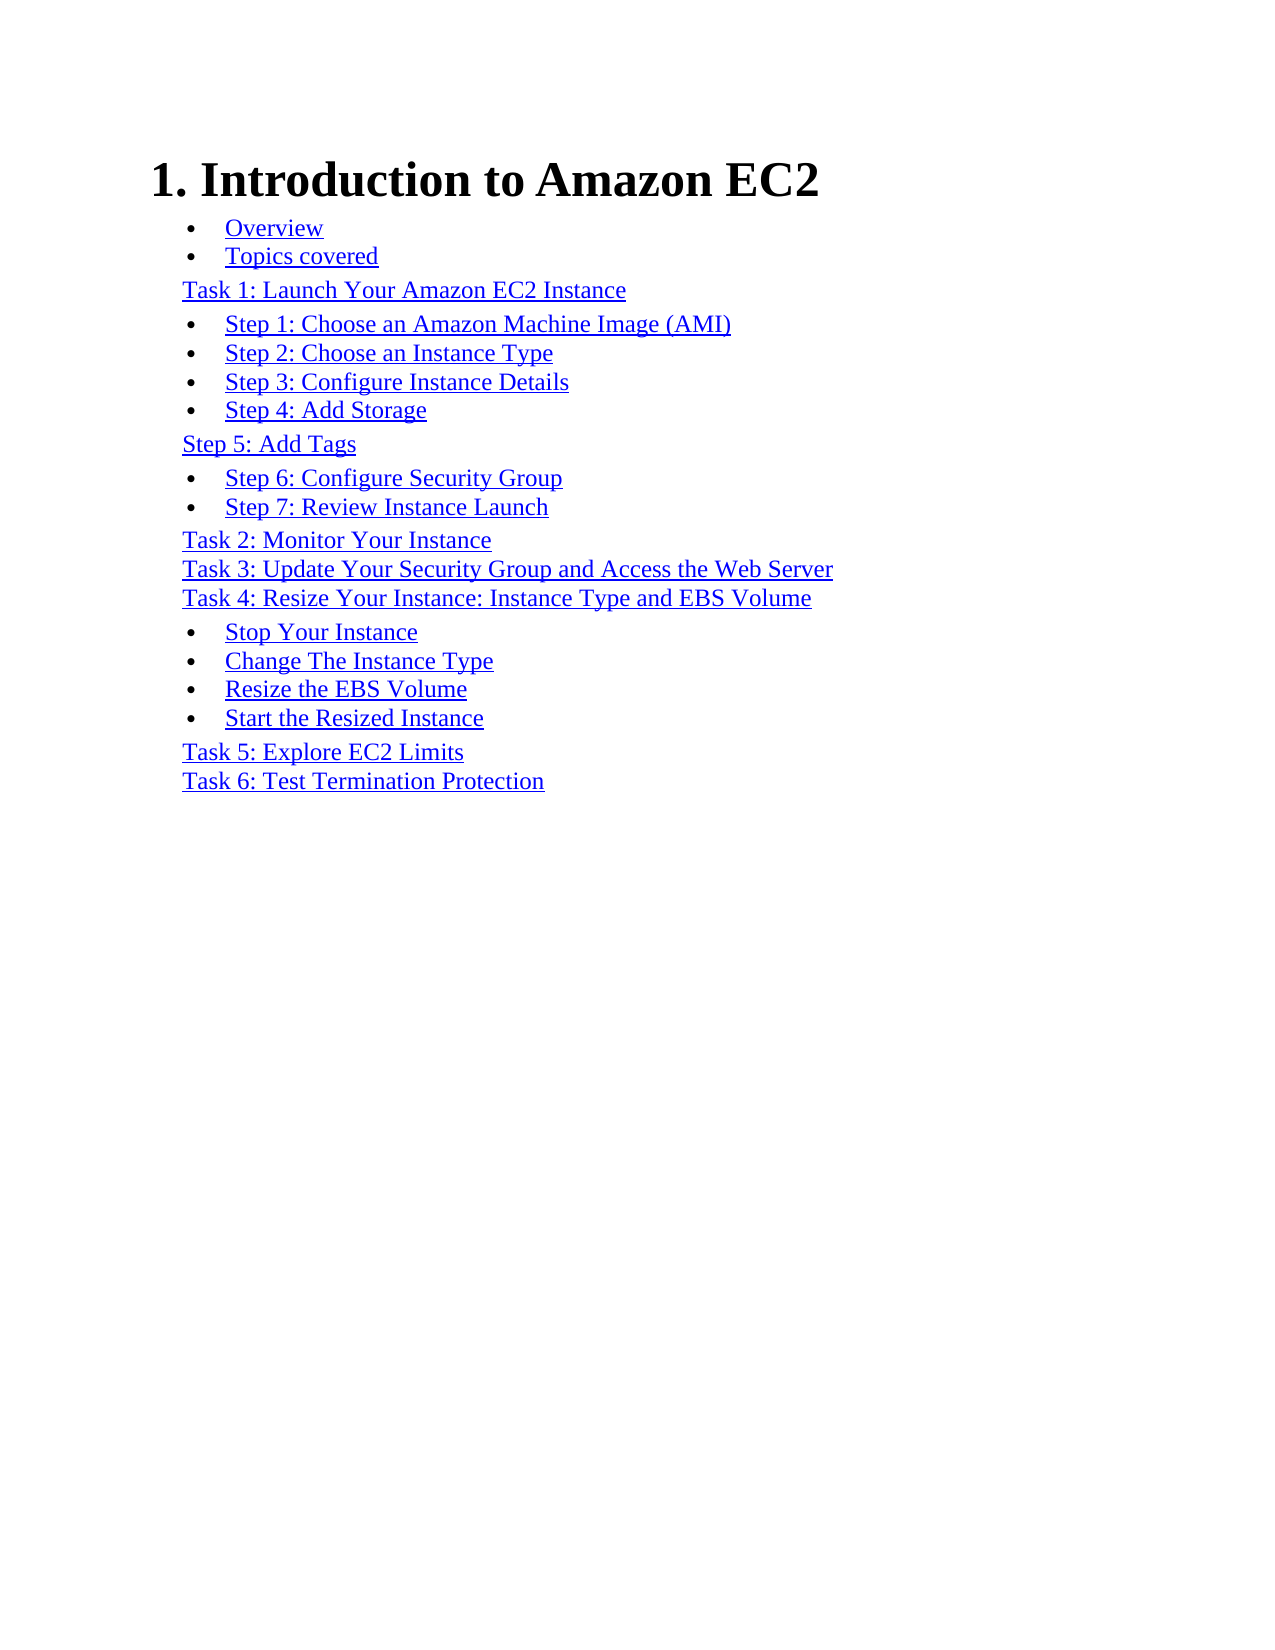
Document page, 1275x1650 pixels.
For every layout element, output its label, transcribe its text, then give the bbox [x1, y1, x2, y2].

list Step 2: Choose an Instance Type [187, 338, 1125, 367]
list Step 4: Add Storage [187, 395, 1125, 424]
text  Task 4: Resize Your Instance: Instance Type and EBS Volume [150, 583, 1125, 612]
list Topics covered [187, 241, 1125, 270]
list Start the Resized Instance [187, 703, 1125, 732]
text  Task 2: Monitor Your Instance [150, 526, 1125, 554]
list Step 3: Configure Instance Details [187, 367, 1125, 395]
text  Task 6: Test Termination Protection [150, 766, 1125, 794]
subtitle 1. Introduction to Amazon EC2 [150, 150, 1125, 207]
text  Task 1: Launch Your Amazon EC2 Instance [150, 275, 1125, 304]
list Step 1: Choose an Amazon Machine Image (AMI) [187, 309, 1125, 338]
list Stop Your Instance [187, 617, 1125, 646]
text  Task 5: Explore EC2 Limits [150, 737, 1125, 766]
list Change The Instance Type [187, 646, 1125, 674]
list Step 7: Review Instance Launch [187, 492, 1125, 521]
list Step 6: Configure Security Group [187, 463, 1125, 492]
text  Task 3: Update Your Security Group and Access the Web Server [150, 554, 1125, 583]
text  Step 5: Add Tags [150, 429, 1125, 458]
list Overview [187, 213, 1125, 241]
list Resize the EBS Volume [187, 674, 1125, 703]
